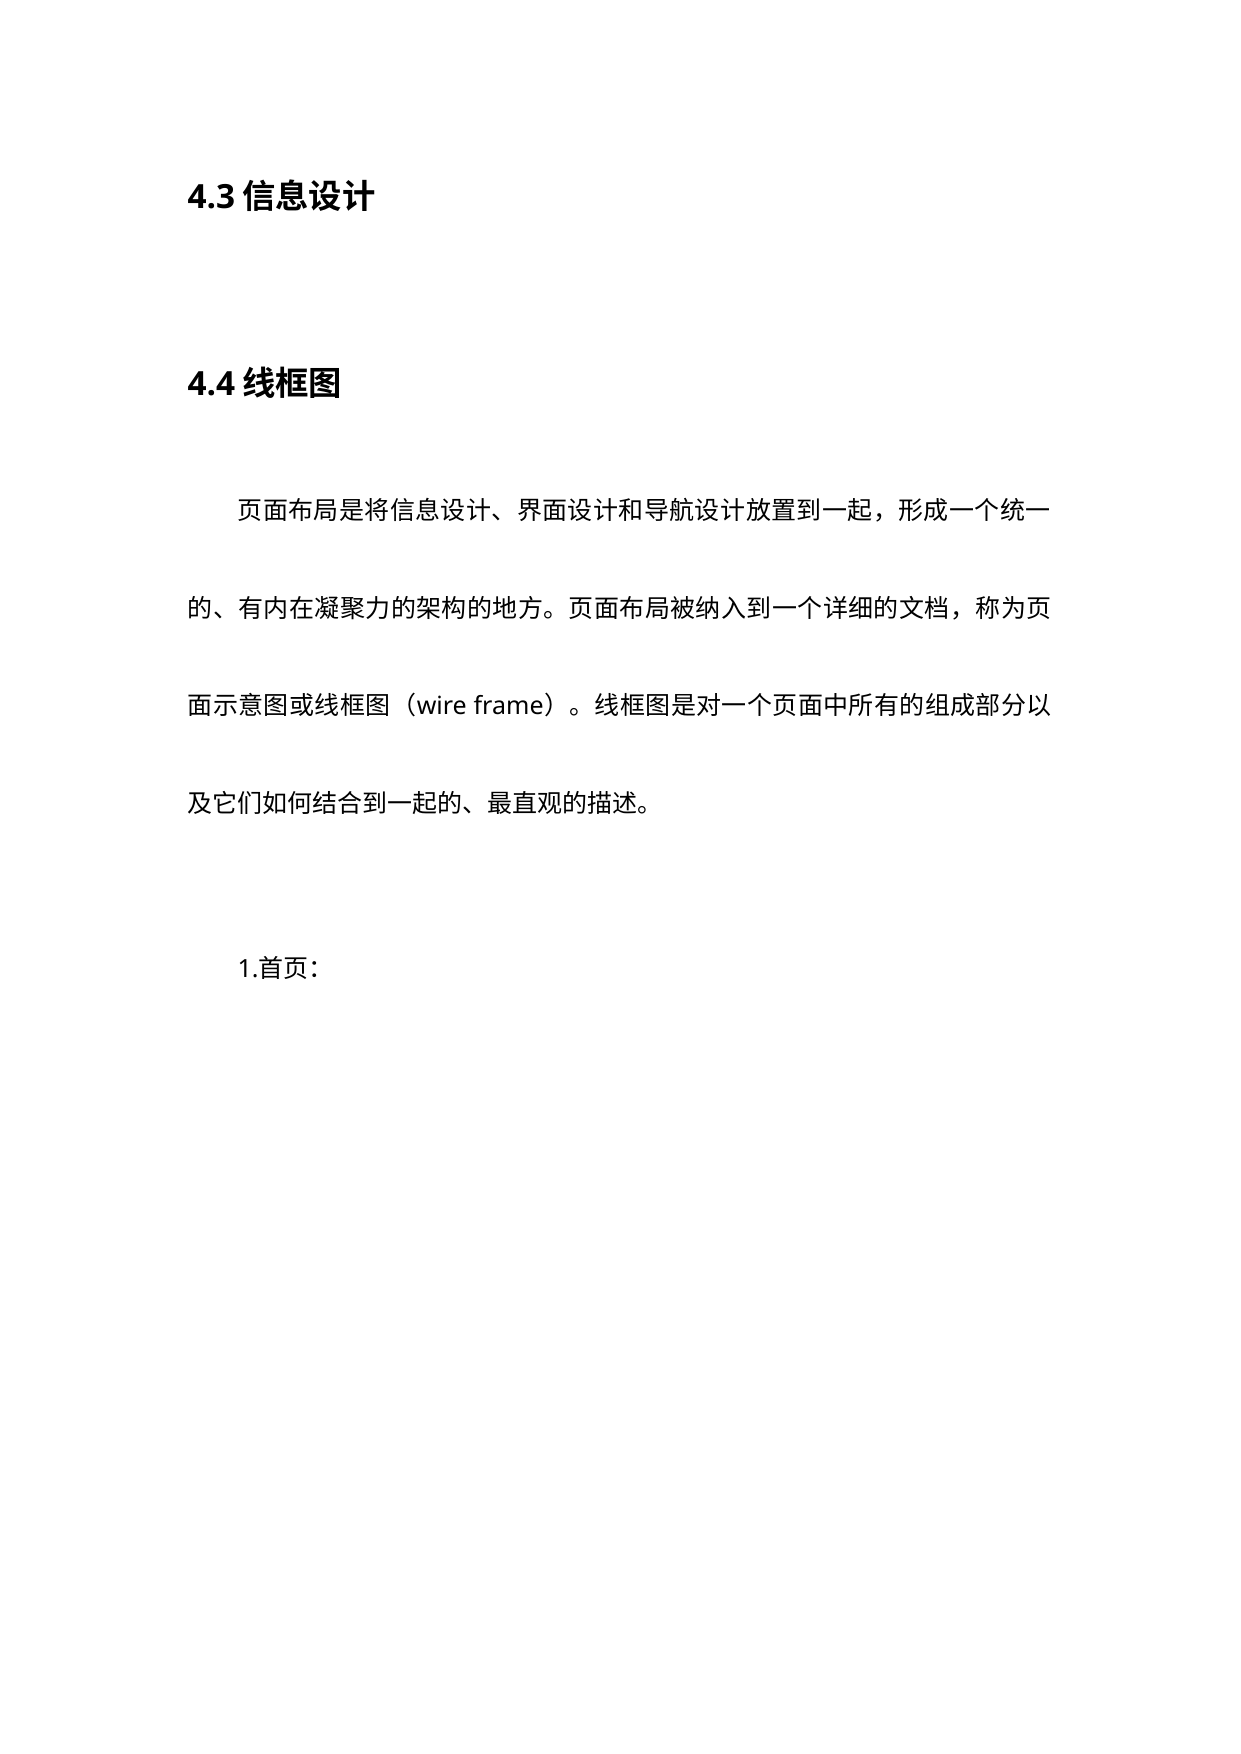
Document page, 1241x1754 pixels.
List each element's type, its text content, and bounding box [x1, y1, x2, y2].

subtitle 4.4线框图 [187, 349, 1053, 414]
subtitle 4.3信息设计 [187, 162, 1053, 227]
text 1.首页： [187, 934, 1053, 999]
text 页面布局是将信息设计、界面设计和导航设计放置到一起，形成一个统一的、有内在凝聚力的架构的地方。页面布局被纳入到一个详细的文档，称为页面示意图或线框图（wire frame）。线框图是对一个页面中所有的组成部分以及它们如何结合到一起的、最直观的描述。 [187, 476, 1053, 834]
